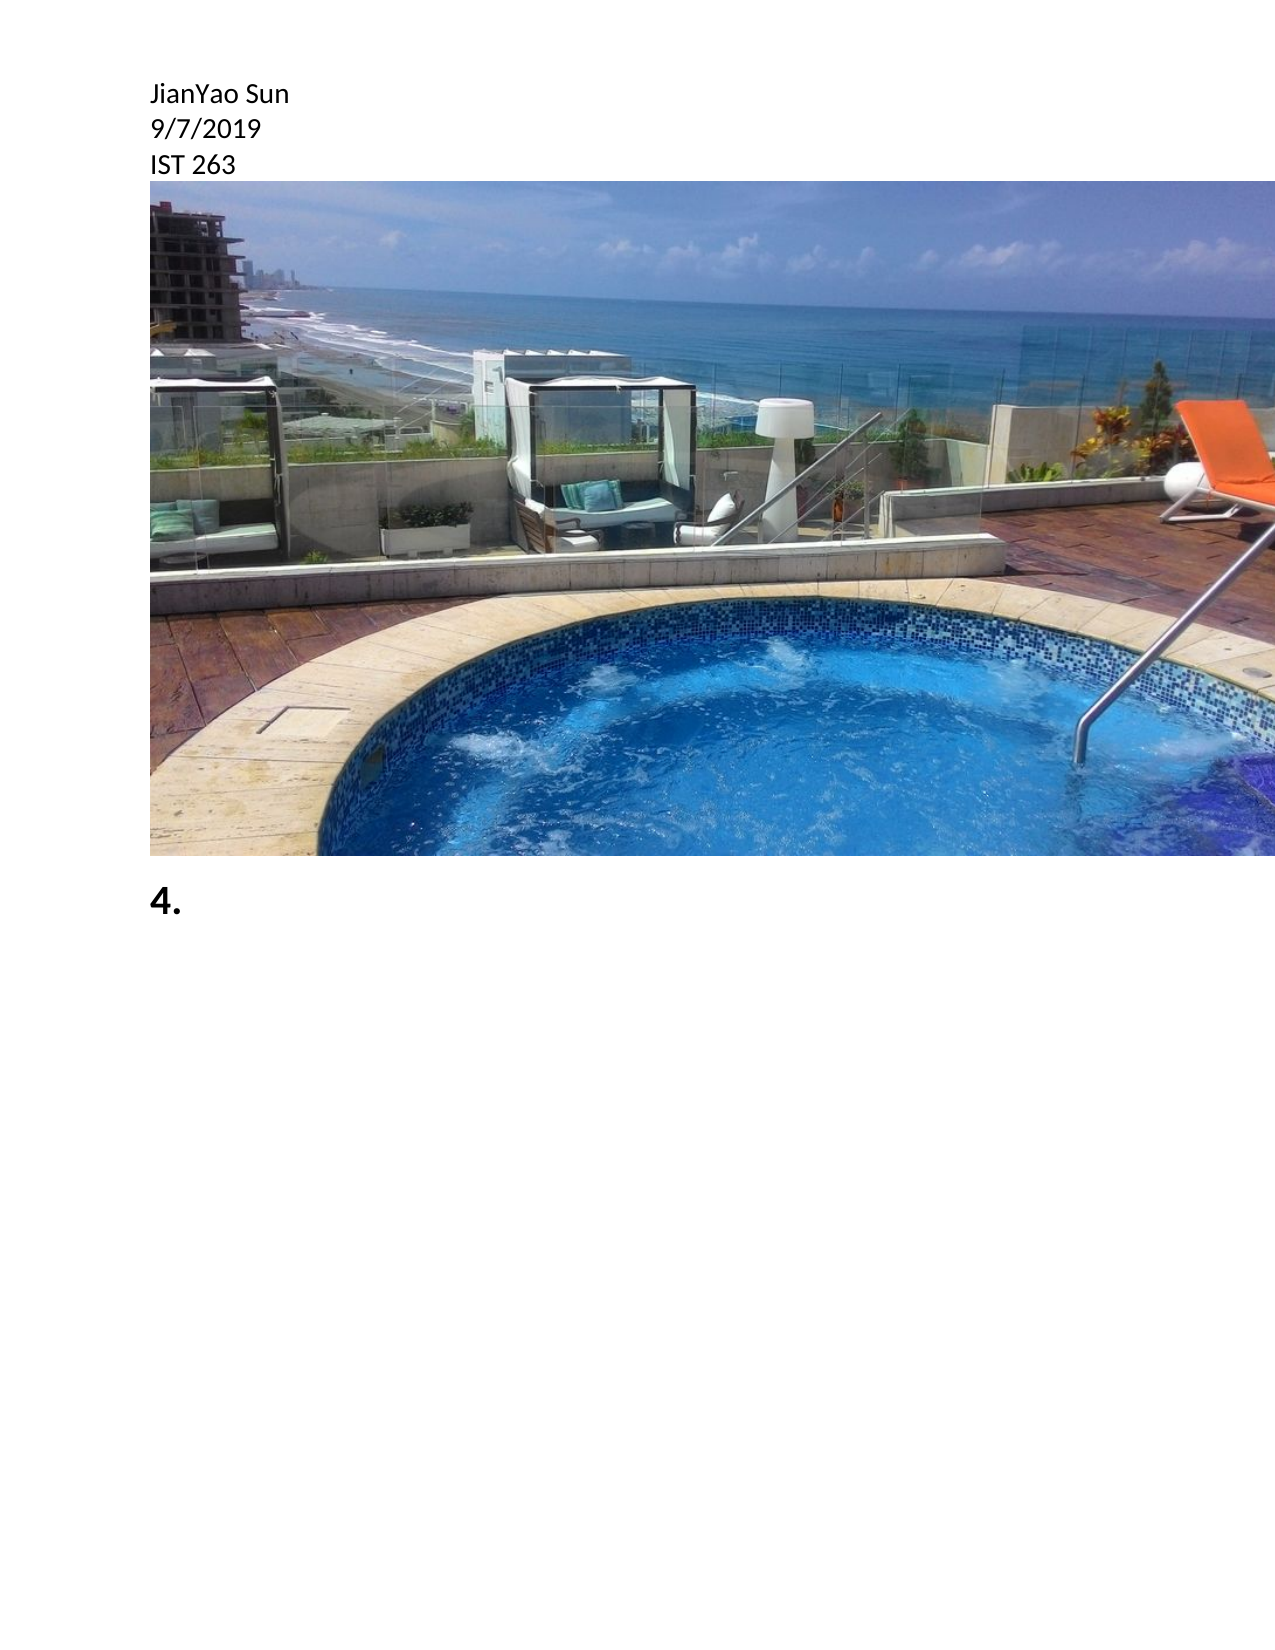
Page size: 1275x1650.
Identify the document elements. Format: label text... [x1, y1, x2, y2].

text 4. [150, 874, 1125, 925]
picture [150, 181, 1275, 856]
